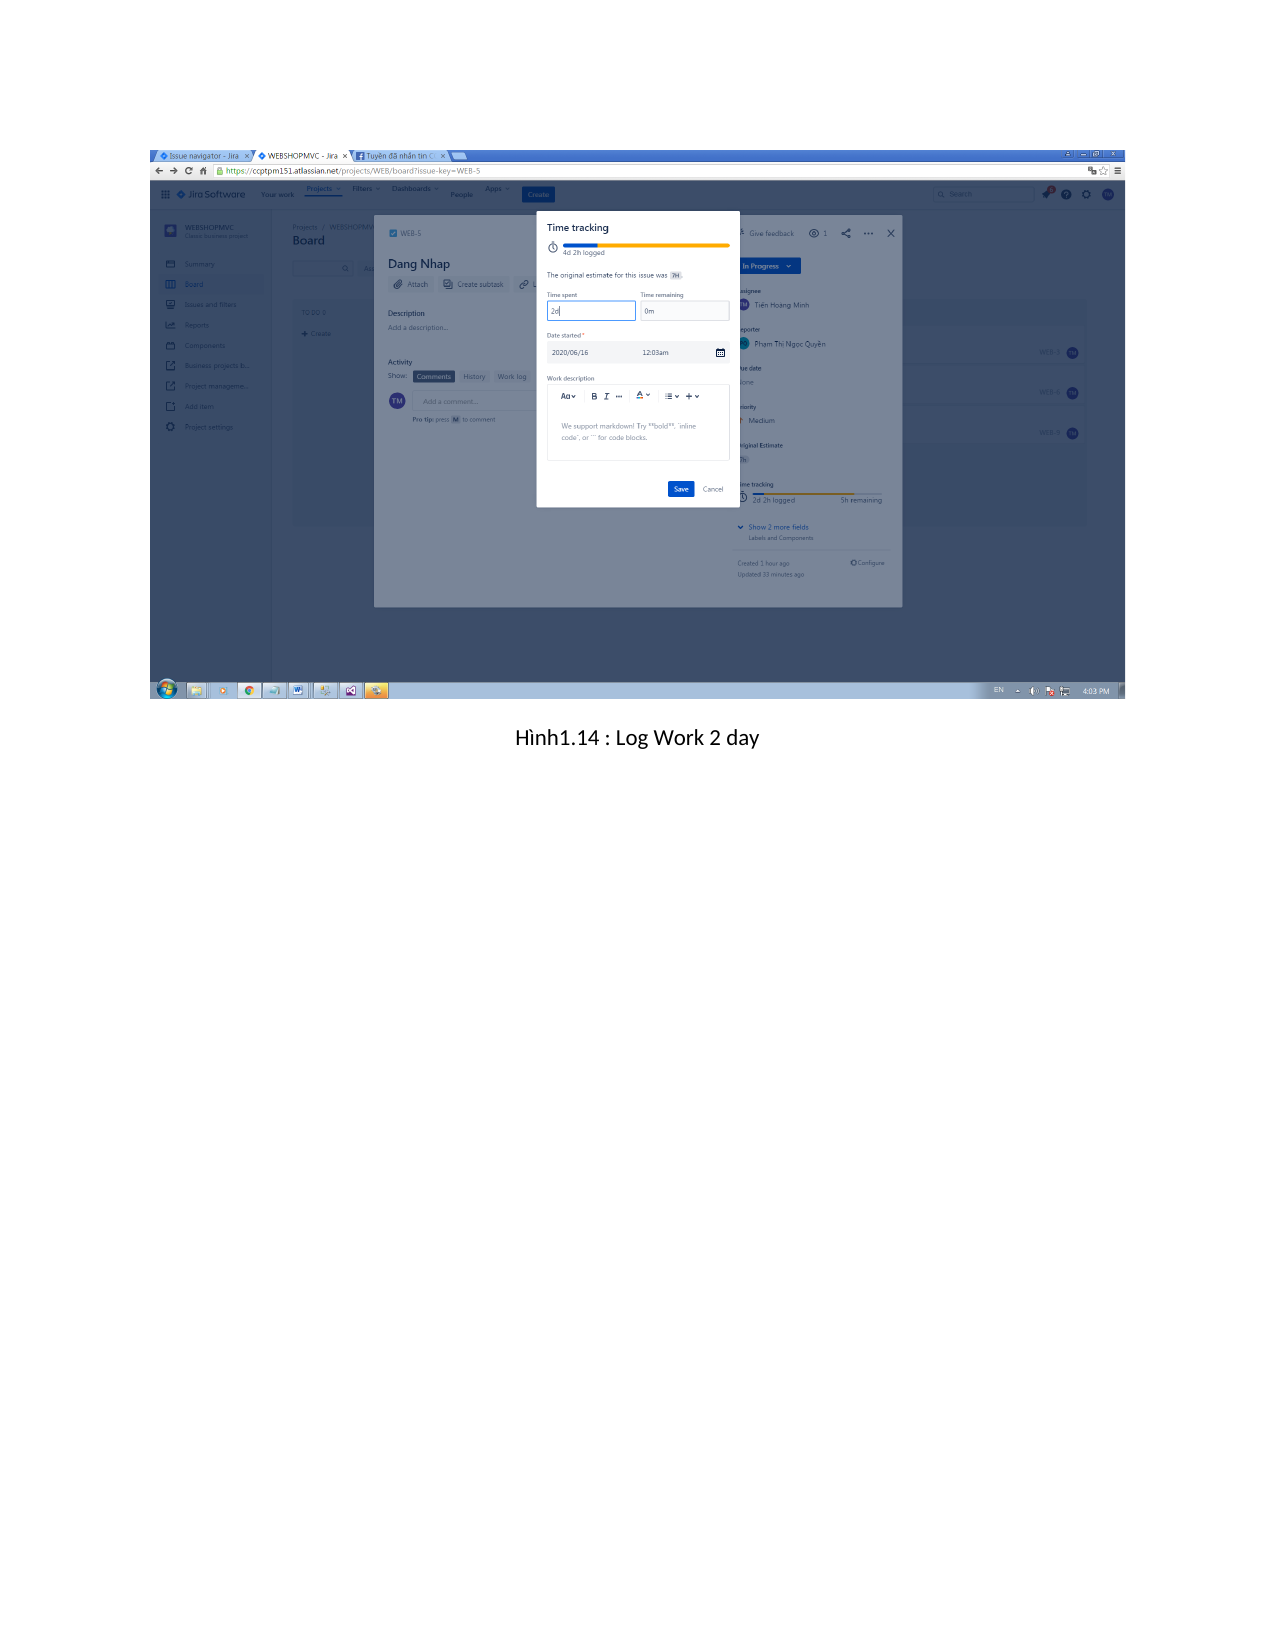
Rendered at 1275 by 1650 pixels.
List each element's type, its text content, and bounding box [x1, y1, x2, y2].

picture [150, 150, 1125, 699]
text Hình1.14 : Log Work 2 day [150, 723, 1125, 751]
